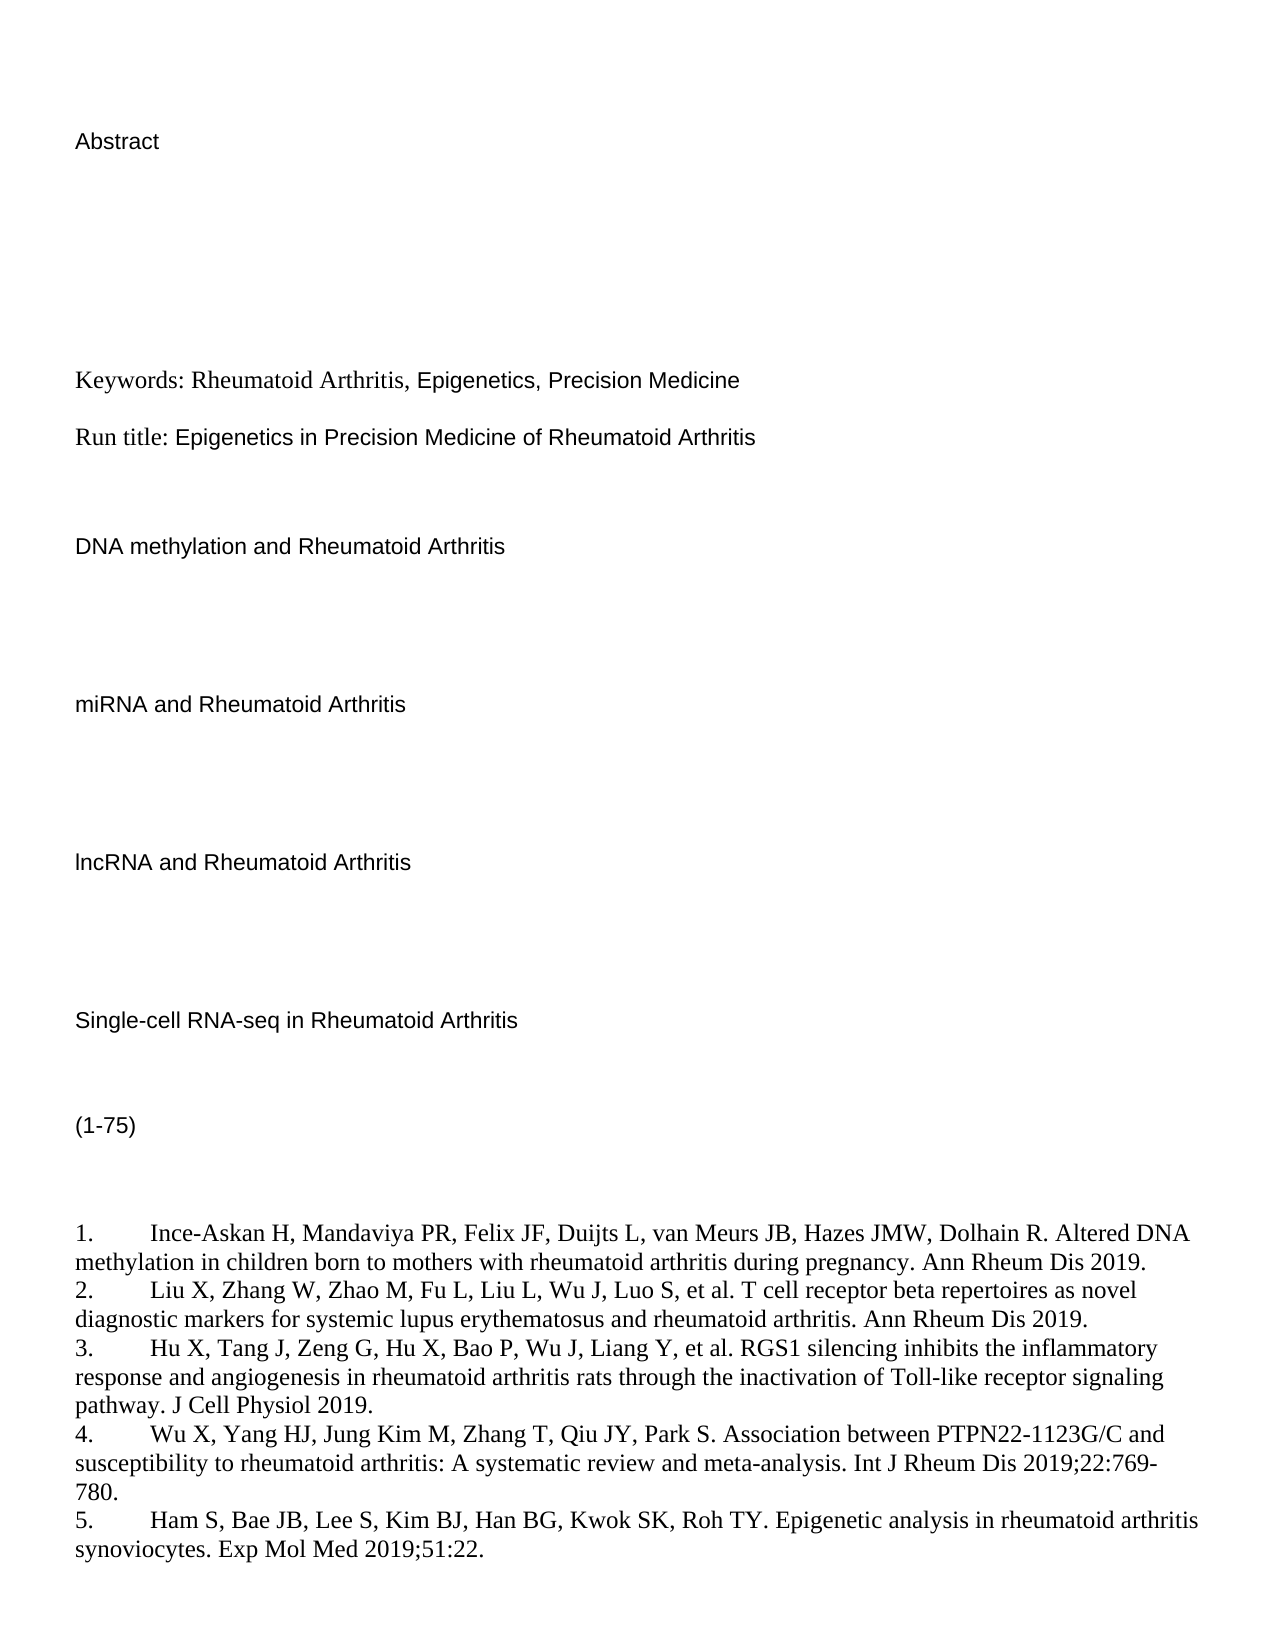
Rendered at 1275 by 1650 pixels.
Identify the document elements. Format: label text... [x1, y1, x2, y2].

text lncRNA and Rheumatoid Arthritis [75, 849, 1200, 875]
text Run title: Epigenetics in Precision Medicine of Rheumatoid Arthritis [75, 422, 1200, 451]
text DNA methylation and Rheumatoid Arthritis [75, 533, 1200, 559]
text Abstract [75, 128, 1200, 154]
text 2. Liu X, Zhang W, Zhao M, Fu L, Liu L, Wu J, Luo S, et al. T cell receptor beta repertoires as novel diagnostic markers for systemic lupus erythematosus and rheumatoid arthritis. Ann Rheum Dis 2019. [75, 1275, 1200, 1333]
text Keywords: Rheumatoid Arthritis, Epigenetics, Precision Medicine [75, 365, 1200, 394]
text (1-75) [75, 1112, 1200, 1139]
text 3. Hu X, Tang J, Zeng G, Hu X, Bao P, Wu J, Liang Y, et al. RGS1 silencing inhibits the inflammatory response and angiogenesis in rheumatoid arthritis rats through the inactivation of Toll-like receptor signaling pathway. J Cell Physiol 2019. [75, 1333, 1200, 1419]
text 5. Ham S, Bae JB, Lee S, Kim BJ, Han BG, Kwok SK, Roh TY. Epigenetic analysis in rheumatoid arthritis synoviocytes. Exp Mol Med 2019;51:22. [75, 1505, 1200, 1563]
text miRNA and Rheumatoid Arthritis [75, 691, 1200, 717]
text Single-cell RNA-seq in Rheumatoid Arthritis [75, 1007, 1200, 1033]
text 1. Ince-Askan H, Mandaviya PR, Felix JF, Duijts L, van Meurs JB, Hazes JMW, Dolhain R. Altered DNA methylation in children born to mothers with rheumatoid arthritis during pregnancy. Ann Rheum Dis 2019. [75, 1218, 1200, 1275]
text 4. Wu X, Yang HJ, Jung Kim M, Zhang T, Qiu JY, Park S. Association between PTPN22-1123G/C and susceptibility to rheumatoid arthritis: A systematic review and meta-analysis. Int J Rheum Dis 2019;22:769-780. [75, 1419, 1200, 1505]
